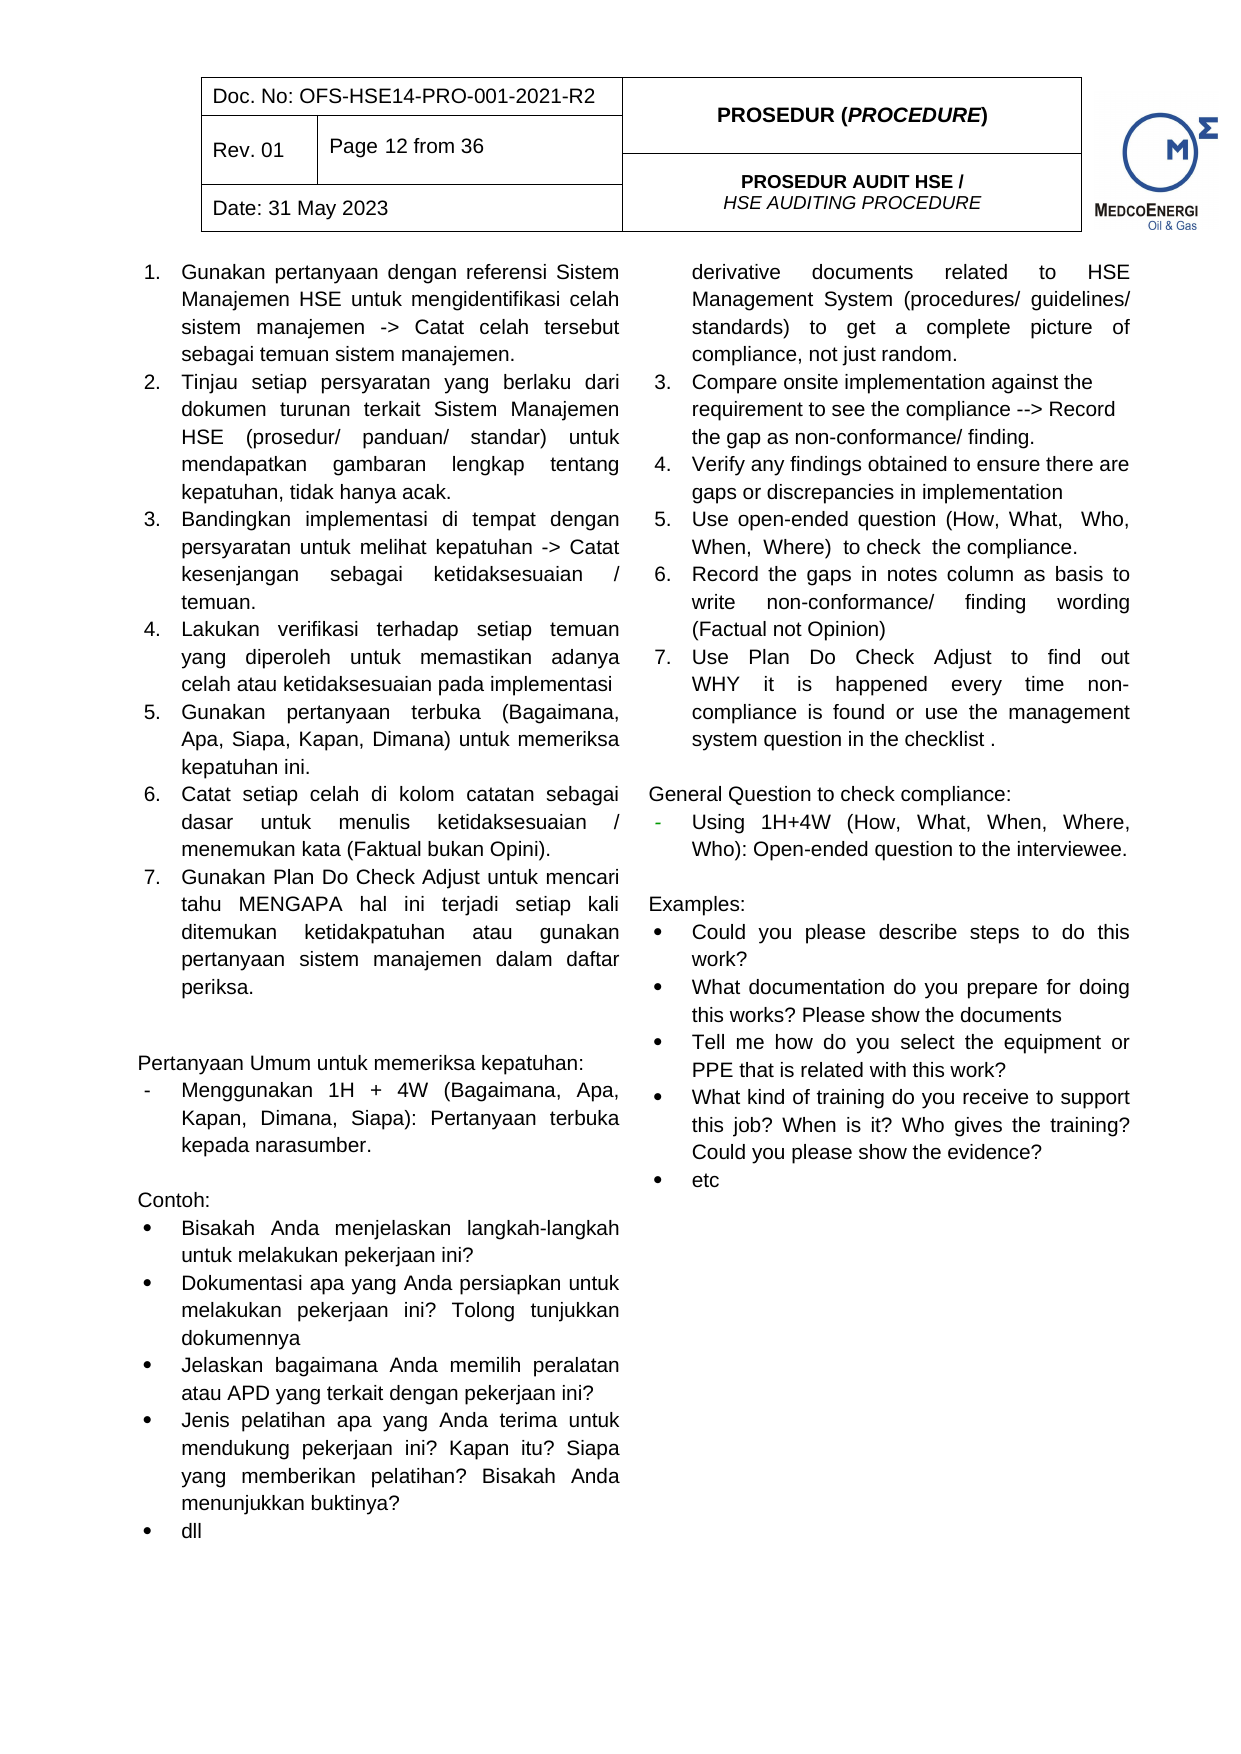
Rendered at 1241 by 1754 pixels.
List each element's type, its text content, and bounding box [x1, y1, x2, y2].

picture [1094, 91, 1219, 230]
